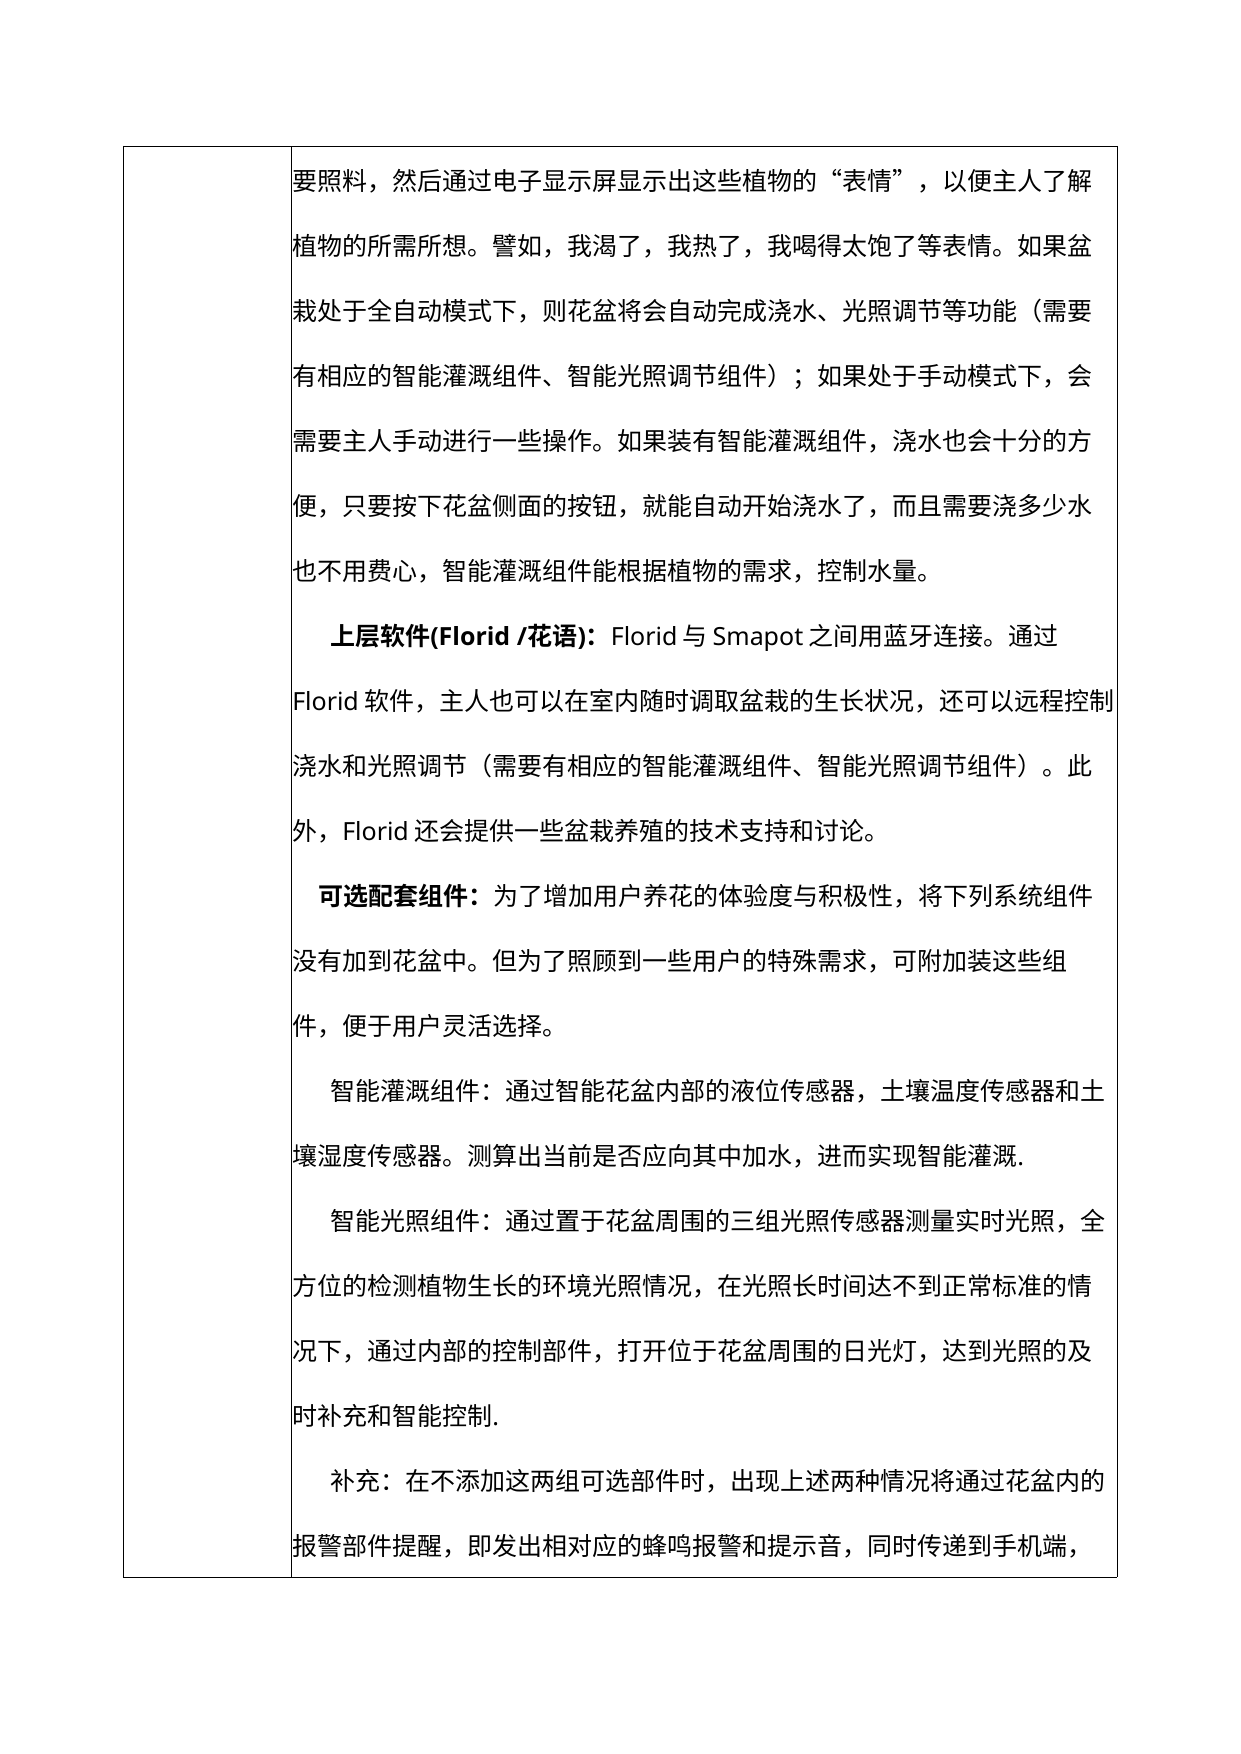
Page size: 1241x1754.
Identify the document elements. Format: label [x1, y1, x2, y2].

table_cell [124, 147, 291, 1577]
table_cell [292, 147, 1117, 1577]
